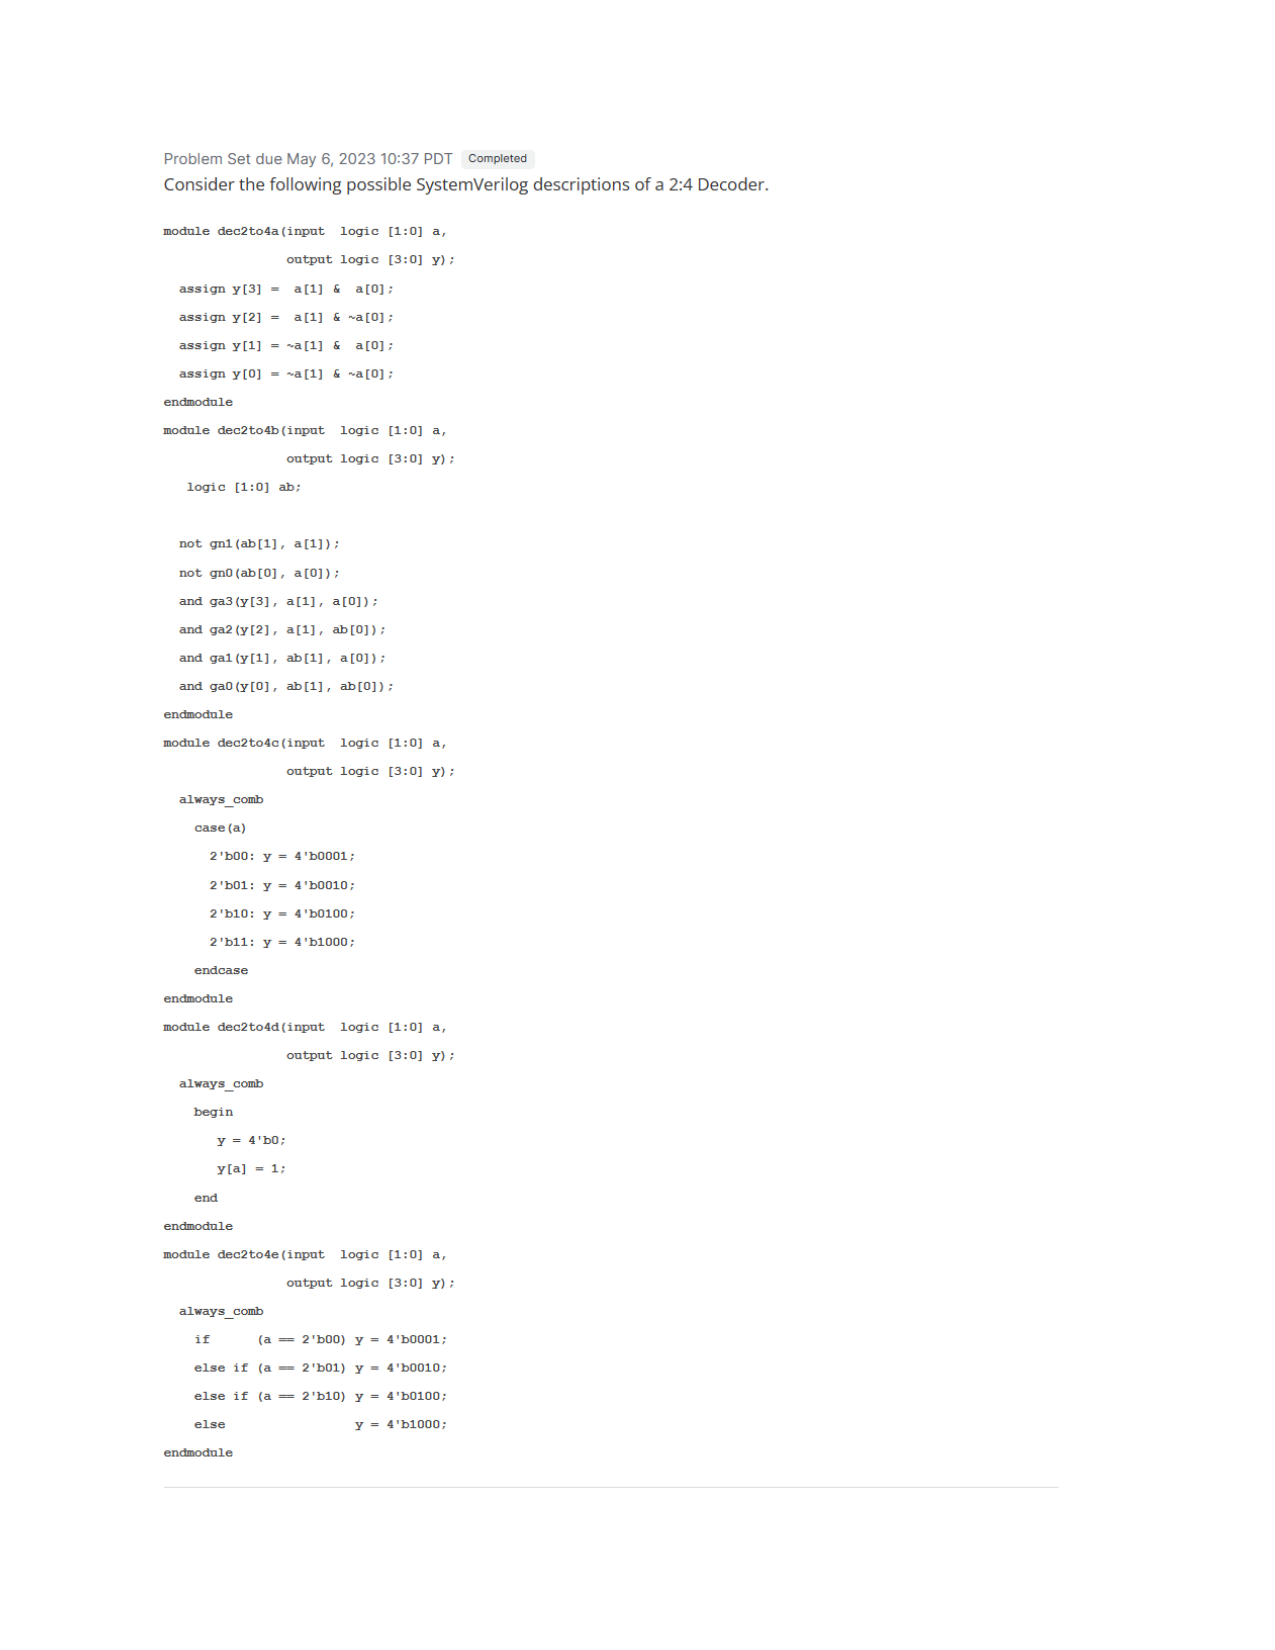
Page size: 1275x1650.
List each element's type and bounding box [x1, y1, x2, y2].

picture [150, 150, 1092, 1500]
